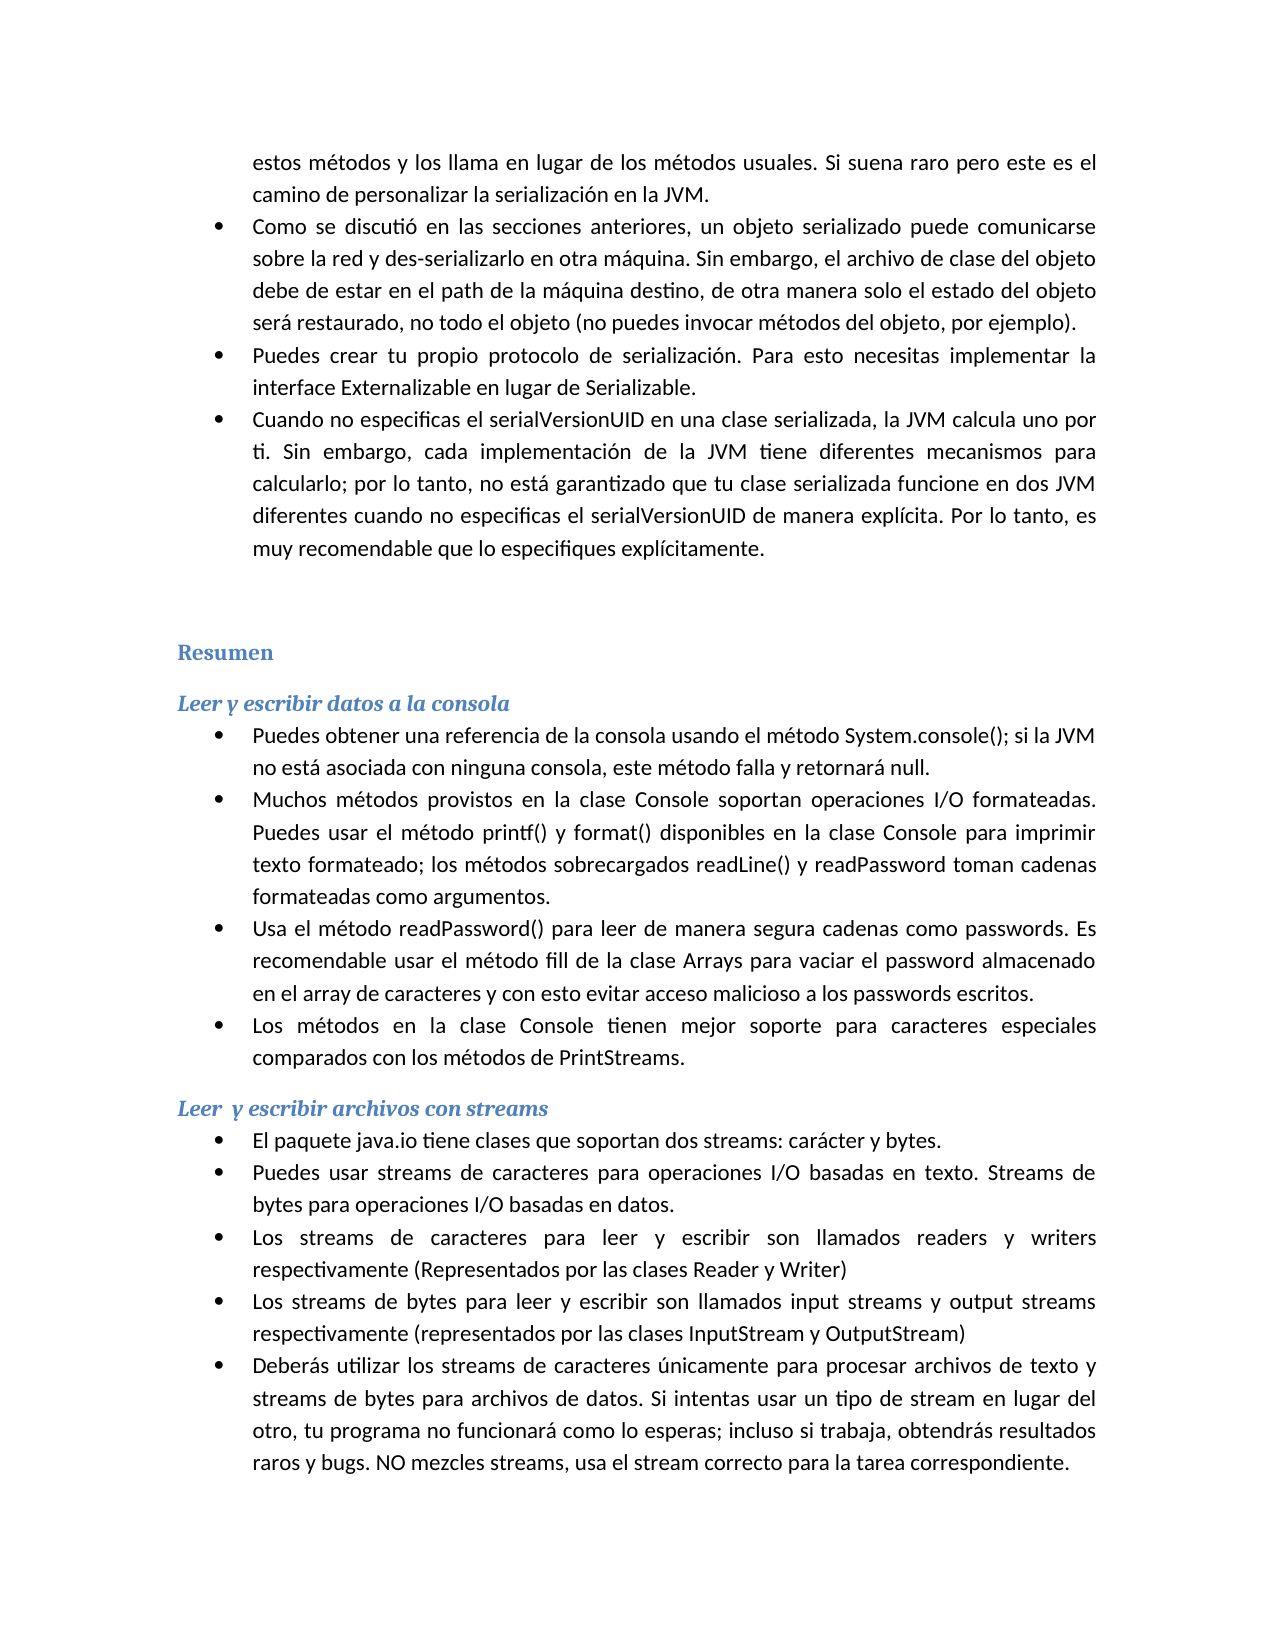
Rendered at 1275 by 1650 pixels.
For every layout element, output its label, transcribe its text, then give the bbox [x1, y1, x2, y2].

list Como se discutió en las secciones anteriores, un objeto serializado puede comunicarse sobre la red y des-serializarlo en otra máquina. Sin embargo, el archivo de clase del objeto debe de estar en el path de la máquina destino, de otra manera solo el estado del objeto será restaurado, no todo el objeto (no puedes invocar métodos del objeto, por ejemplo). [215, 212, 1098, 337]
list Los streams de caracteres para leer y escribir son llamados readers y writers respectivamente (Representados por las clases Reader y Writer) [215, 1223, 1098, 1283]
subtitle Leer y escribir archivos con streams [177, 1096, 1098, 1122]
list Cuando no especificas el serialVersionUID en una clase serializada, la JVM calcula uno por ti. Sin embargo, cada implementación de la JVM tiene diferentes mecanismos para calcularlo; por lo tanto, no está garantizado que tu clase serializada funcione en dos JVM diferentes cuando no especificas el serialVersionUID de manera explícita. Por lo tanto, es muy recomendable que lo especifiques explícitamente. [215, 405, 1098, 562]
list Usa el método readPassword() para leer de manera segura cadenas como passwords. Es recomendable usar el método fill de la clase Arrays para vaciar el password almacenado en el array de caracteres y con esto evitar acceso malicioso a los passwords escritos. [215, 914, 1098, 1007]
list El paquete java.io tiene clases que soportan dos streams: carácter y bytes. [215, 1126, 1098, 1154]
subtitle Resumen [177, 640, 1098, 666]
list Deberás utilizar los streams de caracteres únicamente para procesar archivos de texto y streams de bytes para archivos de datos. Si intentas usar un tipo de stream en lugar del otro, tu programa no funcionará como lo esperas; incluso si trabaja, obtendrás resultados raros y bugs. NO mezcles streams, usa el stream correcto para la tarea correspondiente. [215, 1352, 1098, 1476]
list Muchos métodos provistos en la clase Console soportan operaciones I/O formateadas. Puedes usar el método printf() y format() disponibles en la clase Console para imprimir texto formateado; los métodos sobrecargados readLine() y readPassword toman cadenas formateadas como argumentos. [215, 786, 1098, 910]
list Los streams de bytes para leer y escribir son llamados input streams y output streams respectivamente (representados por las clases InputStream y OutputStream) [215, 1287, 1098, 1347]
subtitle Leer y escribir datos a la consola [177, 691, 1098, 717]
list Puedes usar streams de caracteres para operaciones I/O basadas en texto. Streams de bytes para operaciones I/O basadas en datos. [215, 1158, 1098, 1219]
list Puedes obtener una referencia de la consola usando el método System.console(); si la JVM no está asociada con ninguna consola, este método falla y retornará null. [215, 721, 1098, 781]
list Los métodos en la clase Console tienen mejor soporte para caracteres especiales comparados con los métodos de PrintStreams. [215, 1011, 1098, 1071]
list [215, 148, 1098, 208]
list Puedes crear tu propio protocolo de serialización. Para esto necesitas implementar la interface Externalizable en lugar de Serializable. [215, 341, 1098, 401]
